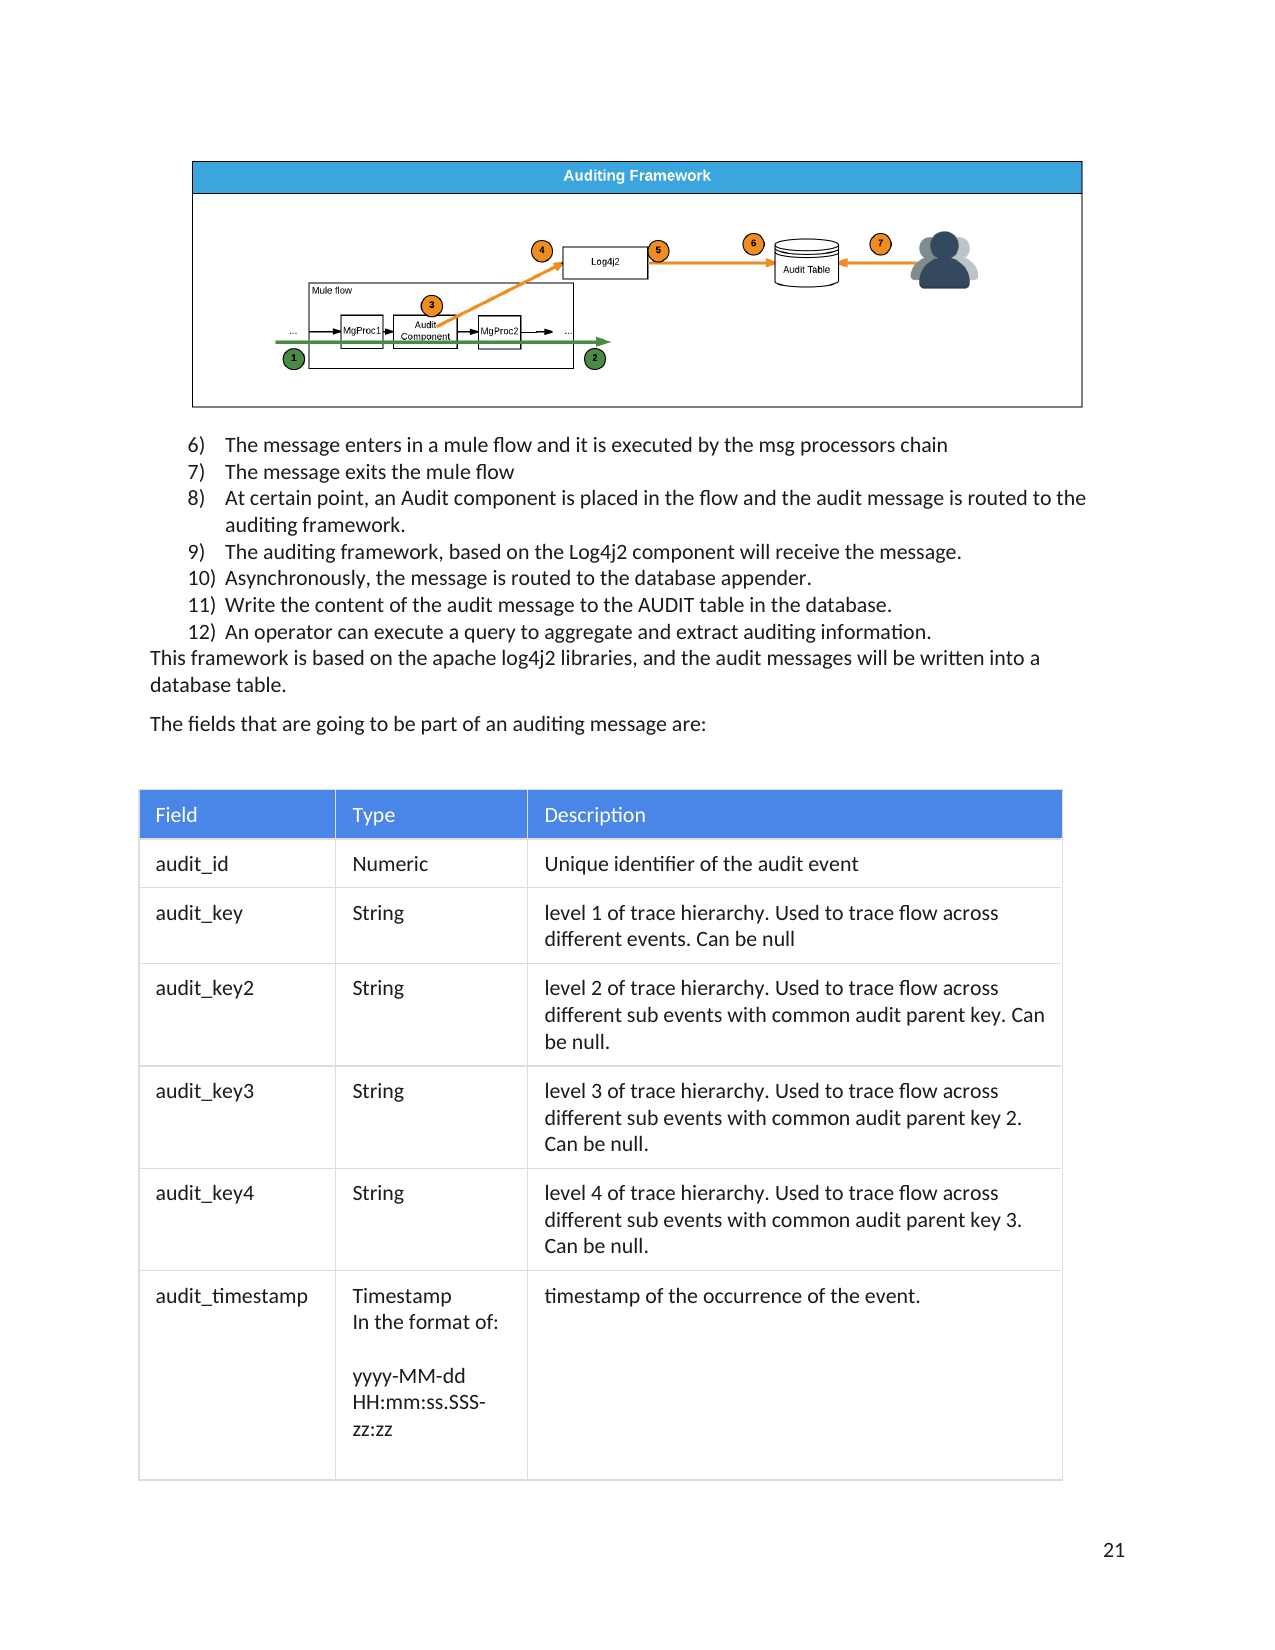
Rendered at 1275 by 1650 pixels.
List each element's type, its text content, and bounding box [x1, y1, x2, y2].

table_cell level 3 of trace hierarchy. Used to trace flow across different sub events with common audit parent key 2. Can be null. [528, 1065, 1062, 1167]
table_cell String [336, 1067, 527, 1167]
list At certain point, an Audit component is placed in the flow and the audit message is routed to the auditing framework. [187, 484, 1125, 538]
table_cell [336, 1271, 527, 1479]
table_cell audit_timestamp [140, 1271, 335, 1479]
table_header Field [140, 790, 335, 838]
list An operator can execute a query to aggregate and extract auditing information. [187, 618, 1125, 644]
list The message enters in a mule flow and it is executed by the msg processors chain [187, 431, 1125, 458]
table_cell audit_key [140, 888, 335, 963]
table_cell audit_key2 [140, 964, 335, 1065]
list The auditing framework, based on the Log4j2 component will receive the message. [187, 538, 1125, 564]
picture [150, 150, 1125, 419]
table_header Description [528, 790, 1062, 838]
table_cell level 1 of trace hierarchy. Used to trace flow across different events. Can be null [528, 887, 1062, 963]
table_cell level 4 of trace hierarchy. Used to trace flow across different sub events with common audit parent key 3. Can be null. [528, 1168, 1062, 1270]
table_cell String [336, 964, 527, 1065]
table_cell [528, 1270, 1062, 1479]
table_cell audit_id [140, 840, 335, 887]
table_header Type [336, 790, 527, 838]
table_cell level 2 of trace hierarchy. Used to trace flow across different sub events with common audit parent key. Can be null. [528, 963, 1062, 1065]
table_cell String [336, 1169, 527, 1270]
list Write the content of the audit message to the AUDIT table in the database. [187, 591, 1125, 618]
text The fields that are going to be part of an auditing message are: [150, 710, 1125, 737]
table_cell audit_key3 [140, 1067, 335, 1167]
table_cell audit_key4 [140, 1169, 335, 1270]
text This framework is based on the apache log4j2 libraries, and the audit messages will be written into a database table. [150, 644, 1125, 698]
table_cell Unique identifier of the audit event [528, 838, 1062, 887]
list Asynchronously, the message is routed to the database appender. [187, 564, 1125, 591]
list The message exits the mule flow [187, 458, 1125, 484]
table_cell String [336, 888, 527, 963]
table_cell Numeric [336, 840, 527, 887]
